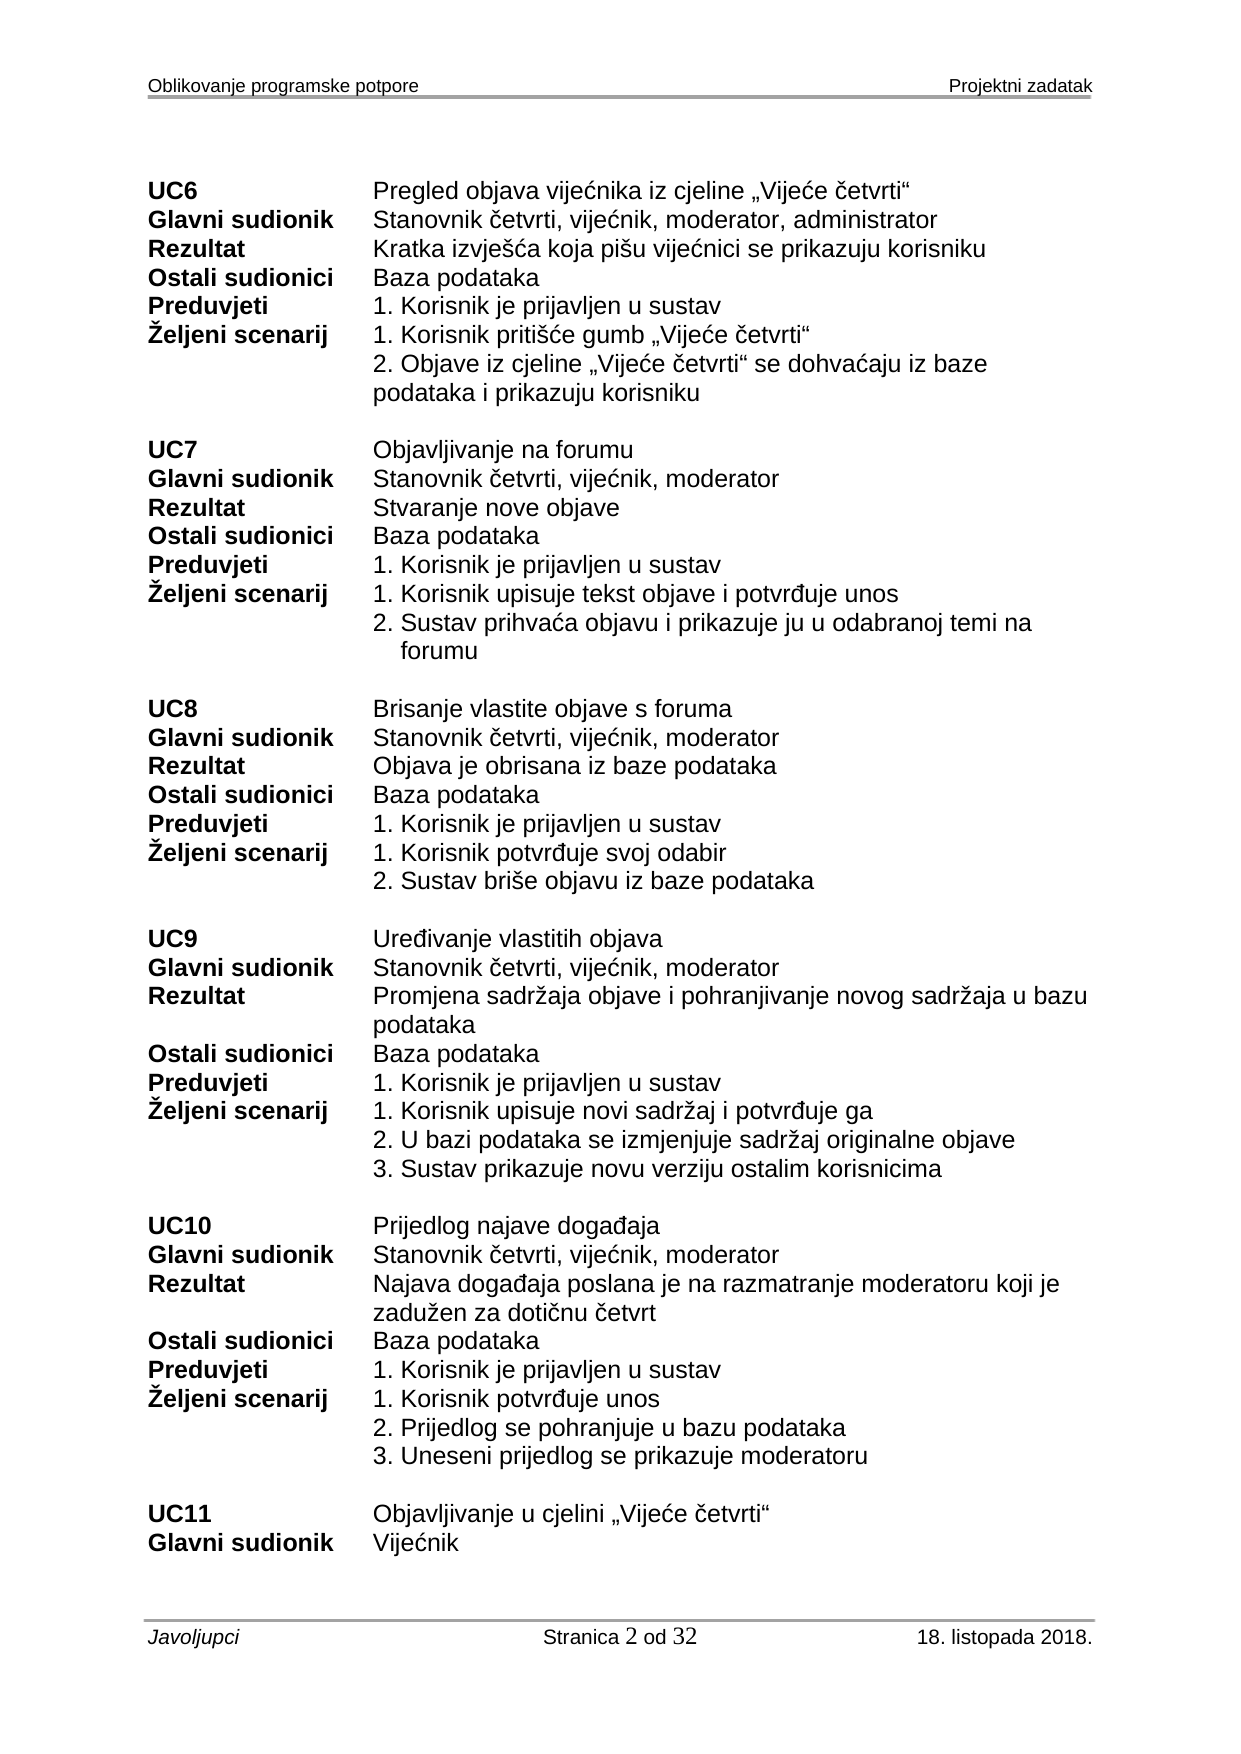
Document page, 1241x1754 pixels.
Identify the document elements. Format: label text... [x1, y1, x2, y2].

text Preduvjeti 1. Korisnik je prijavljen u sustav [148, 809, 1093, 838]
text Rezultat Stvaranje nove objave [148, 493, 1093, 521]
text Željeni scenarij 1. Korisnik potvrđuje unos [148, 1384, 1093, 1413]
text Ostali sudionici Baza podataka [148, 263, 1093, 291]
text UC8 Brisanje vlastite objave s foruma [148, 694, 1093, 723]
text Željeni scenarij 1. Korisnik potvrđuje svoj odabir [148, 838, 1093, 866]
text Ostali sudionici Baza podataka [148, 780, 1093, 809]
text Rezultat Kratka izvješća koja pišu vijećnici se prikazuju korisniku [148, 234, 1093, 263]
text Glavni sudionik Stanovnik četvrti, vijećnik, moderator [148, 464, 1093, 493]
text Rezultat Objava je obrisana iz baze podataka [148, 751, 1093, 780]
text 3. Sustav prikazuje novu verziju ostalim korisnicima [298, 1154, 1093, 1183]
text Glavni sudionik Stanovnik četvrti, vijećnik, moderator, administrator [148, 205, 1093, 234]
text Rezultat Najava događaja poslana je na razmatranje moderatoru koji je [148, 1269, 1093, 1298]
text Ostali sudionici Baza podataka [148, 1326, 1093, 1355]
text Željeni scenarij 1. Korisnik pritišće gumb „Vijeće četvrti“ [148, 320, 1093, 349]
picture [147, 95, 1092, 99]
text zadužen za dotičnu četvrt [373, 1298, 1093, 1326]
text Glavni sudionik Stanovnik četvrti, vijećnik, moderator [148, 723, 1093, 751]
text forumu [298, 636, 1093, 665]
text Preduvjeti 1. Korisnik je prijavljen u sustav [148, 550, 1093, 579]
text UC11 Objavljivanje u cjelini „Vijeće četvrti“ [148, 1499, 1093, 1528]
text 2. Objave iz cjeline „Vijeće četvrti“ se dohvaćaju iz baze podataka i prikazuju korisniku [373, 349, 1093, 406]
text 2. Sustav briše objavu iz baze podataka [148, 866, 1093, 895]
text UC10 Prijedlog najave događaja [148, 1211, 1093, 1240]
text Preduvjeti 1. Korisnik je prijavljen u sustav [148, 291, 1093, 320]
text 3. Uneseni prijedlog se prikazuje moderatoru [148, 1441, 1093, 1470]
text Preduvjeti 1. Korisnik je prijavljen u sustav [148, 1068, 1093, 1096]
text UC6 Pregled objava vijećnika iz cjeline „Vijeće četvrti“ [148, 176, 1093, 205]
text Glavni sudionik Stanovnik četvrti, vijećnik, moderator [148, 953, 1093, 981]
text UC9 Uređivanje vlastitih objava [148, 924, 1093, 953]
text Glavni sudionik Stanovnik četvrti, vijećnik, moderator [148, 1240, 1093, 1269]
text Ostali sudionici Baza podataka [148, 521, 1093, 550]
text 2. Prijedlog se pohranjuje u bazu podataka [148, 1413, 1093, 1441]
text Željeni scenarij 1. Korisnik upisuje tekst objave i potvrđuje unos [148, 579, 1093, 608]
text 2. Sustav prihvaća objavu i prikazuje ju u odabranoj temi na [298, 608, 1093, 636]
text Ostali sudionici Baza podataka [148, 1039, 1093, 1068]
text UC7 Objavljivanje na forumu [148, 435, 1093, 464]
text Rezultat Promjena sadržaja objave i pohranjivanje novog sadržaja u bazu podataka [148, 981, 1093, 1039]
text 2. U bazi podataka se izmjenjuje sadržaj originalne objave [298, 1125, 1093, 1154]
text Glavni sudionik Vijećnik [148, 1528, 1093, 1556]
text Preduvjeti 1. Korisnik je prijavljen u sustav [148, 1355, 1093, 1384]
text Željeni scenarij 1. Korisnik upisuje novi sadržaj i potvrđuje ga [148, 1096, 1093, 1125]
